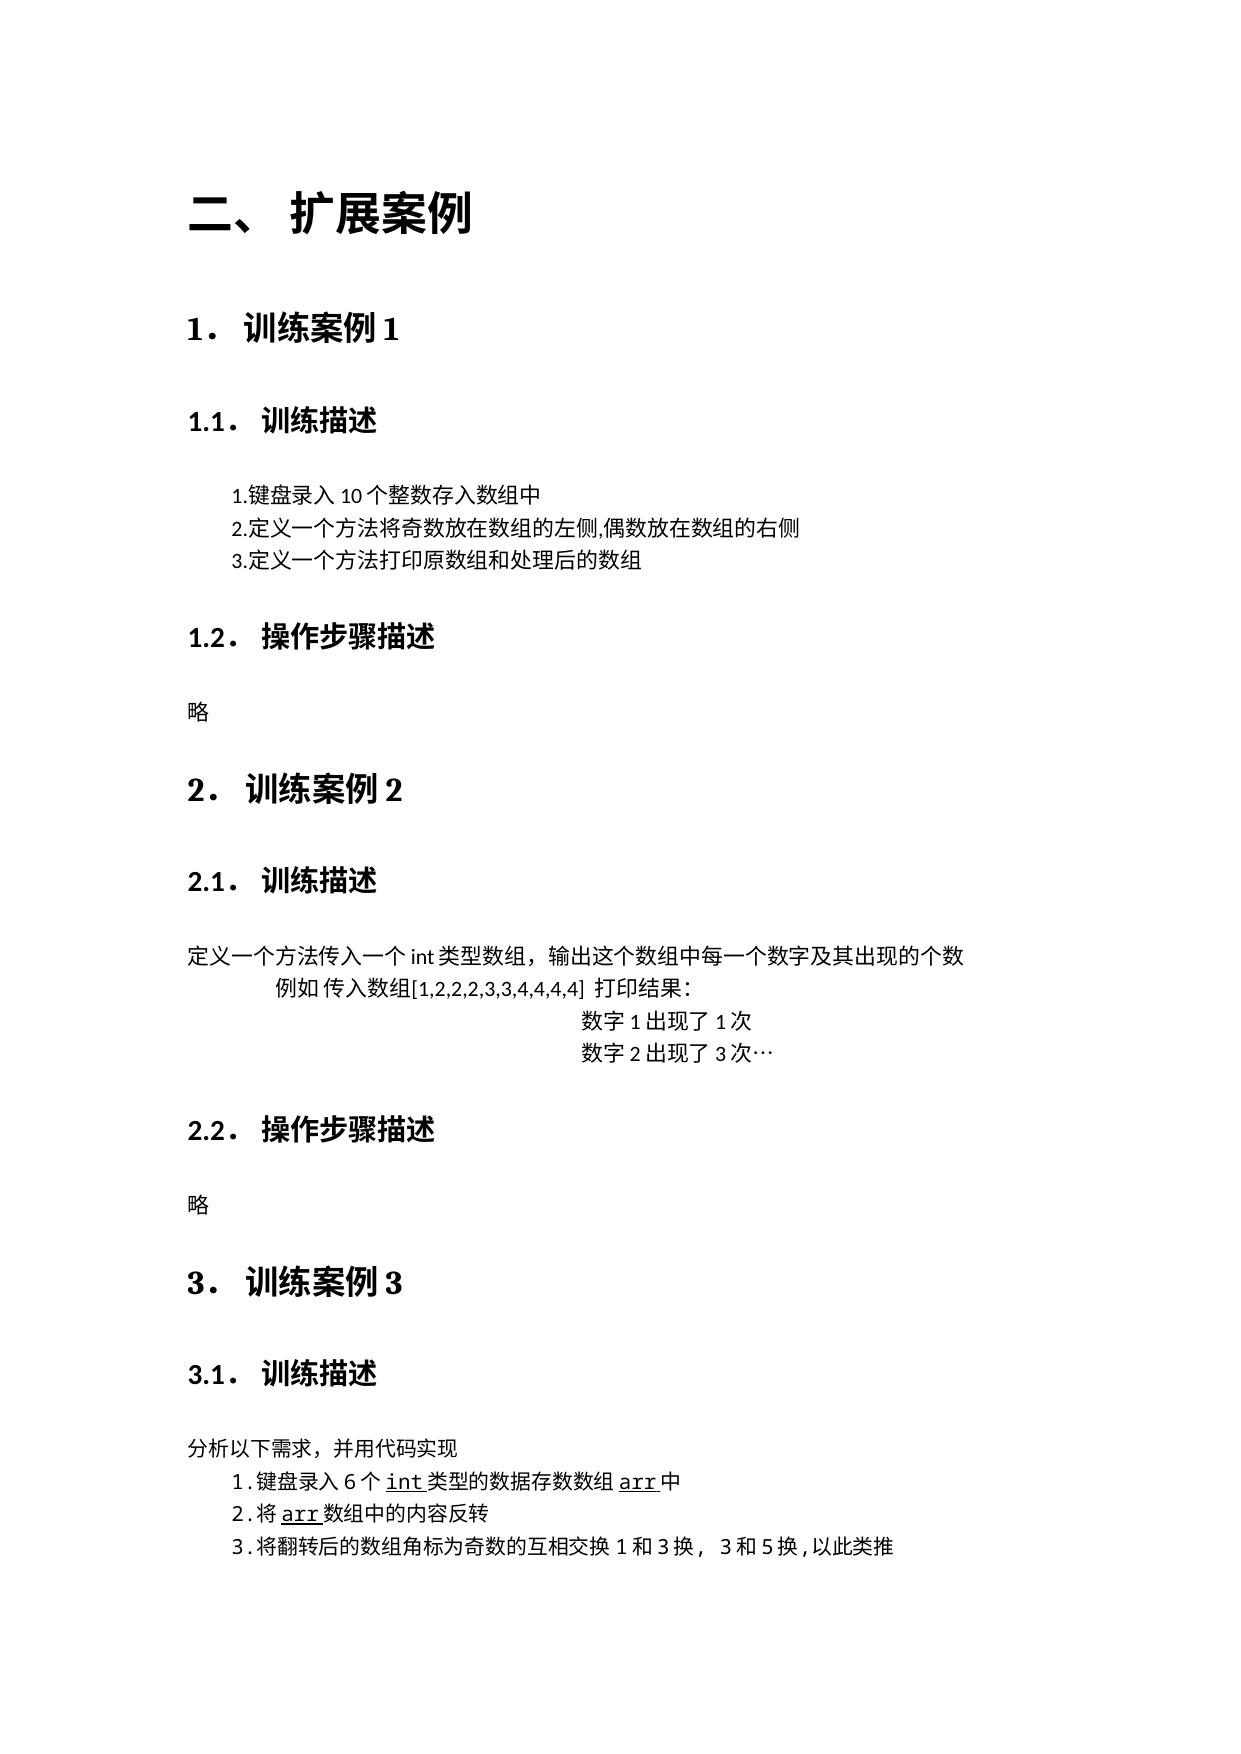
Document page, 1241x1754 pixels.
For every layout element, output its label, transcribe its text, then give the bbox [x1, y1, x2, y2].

text 略 [187, 695, 1053, 727]
text 2.将arr数组中的内容反转 [187, 1496, 1053, 1529]
text 分析以下需求，并用代码实现 [187, 1431, 1053, 1464]
subtitle 操作步骤描述 [187, 1096, 1053, 1161]
text 1.键盘录入10个整数存入数组中 [187, 478, 1053, 511]
text 3.定义一个方法打印原数组和处理后的数组 [187, 543, 1053, 576]
text 数字1出现了1次 [187, 1003, 1053, 1036]
text 2.定义一个方法将奇数放在数组的左侧,偶数放在数组的右侧 [187, 511, 1053, 543]
subtitle 训练案例2 [187, 754, 1053, 819]
subtitle 扩展案例 [187, 162, 1053, 259]
text 例如 传入数组[1,2,2,2,3,3,4,4,4,4] 打印结果： [187, 971, 1053, 1003]
text 定义一个方法传入一个int类型数组，输出这个数组中每一个数字及其出现的个数 [187, 938, 1053, 971]
text 3.将翻转后的数组角标为奇数的互相交换 1和3换, 3和5换,以此类推 [187, 1529, 1053, 1561]
text 1.键盘录入6个int类型的数据存数数组arr中 [187, 1464, 1053, 1496]
subtitle 训练描述 [187, 1339, 1053, 1404]
text 数字2出现了3次… [231, 1036, 1053, 1068]
subtitle 训练描述 [187, 846, 1053, 911]
text 略 [187, 1188, 1053, 1220]
subtitle 操作步骤描述 [187, 603, 1053, 668]
subtitle 训练描述 [187, 386, 1053, 451]
subtitle 训练案例3 [187, 1247, 1053, 1312]
subtitle 训练案例1 [187, 294, 1053, 359]
